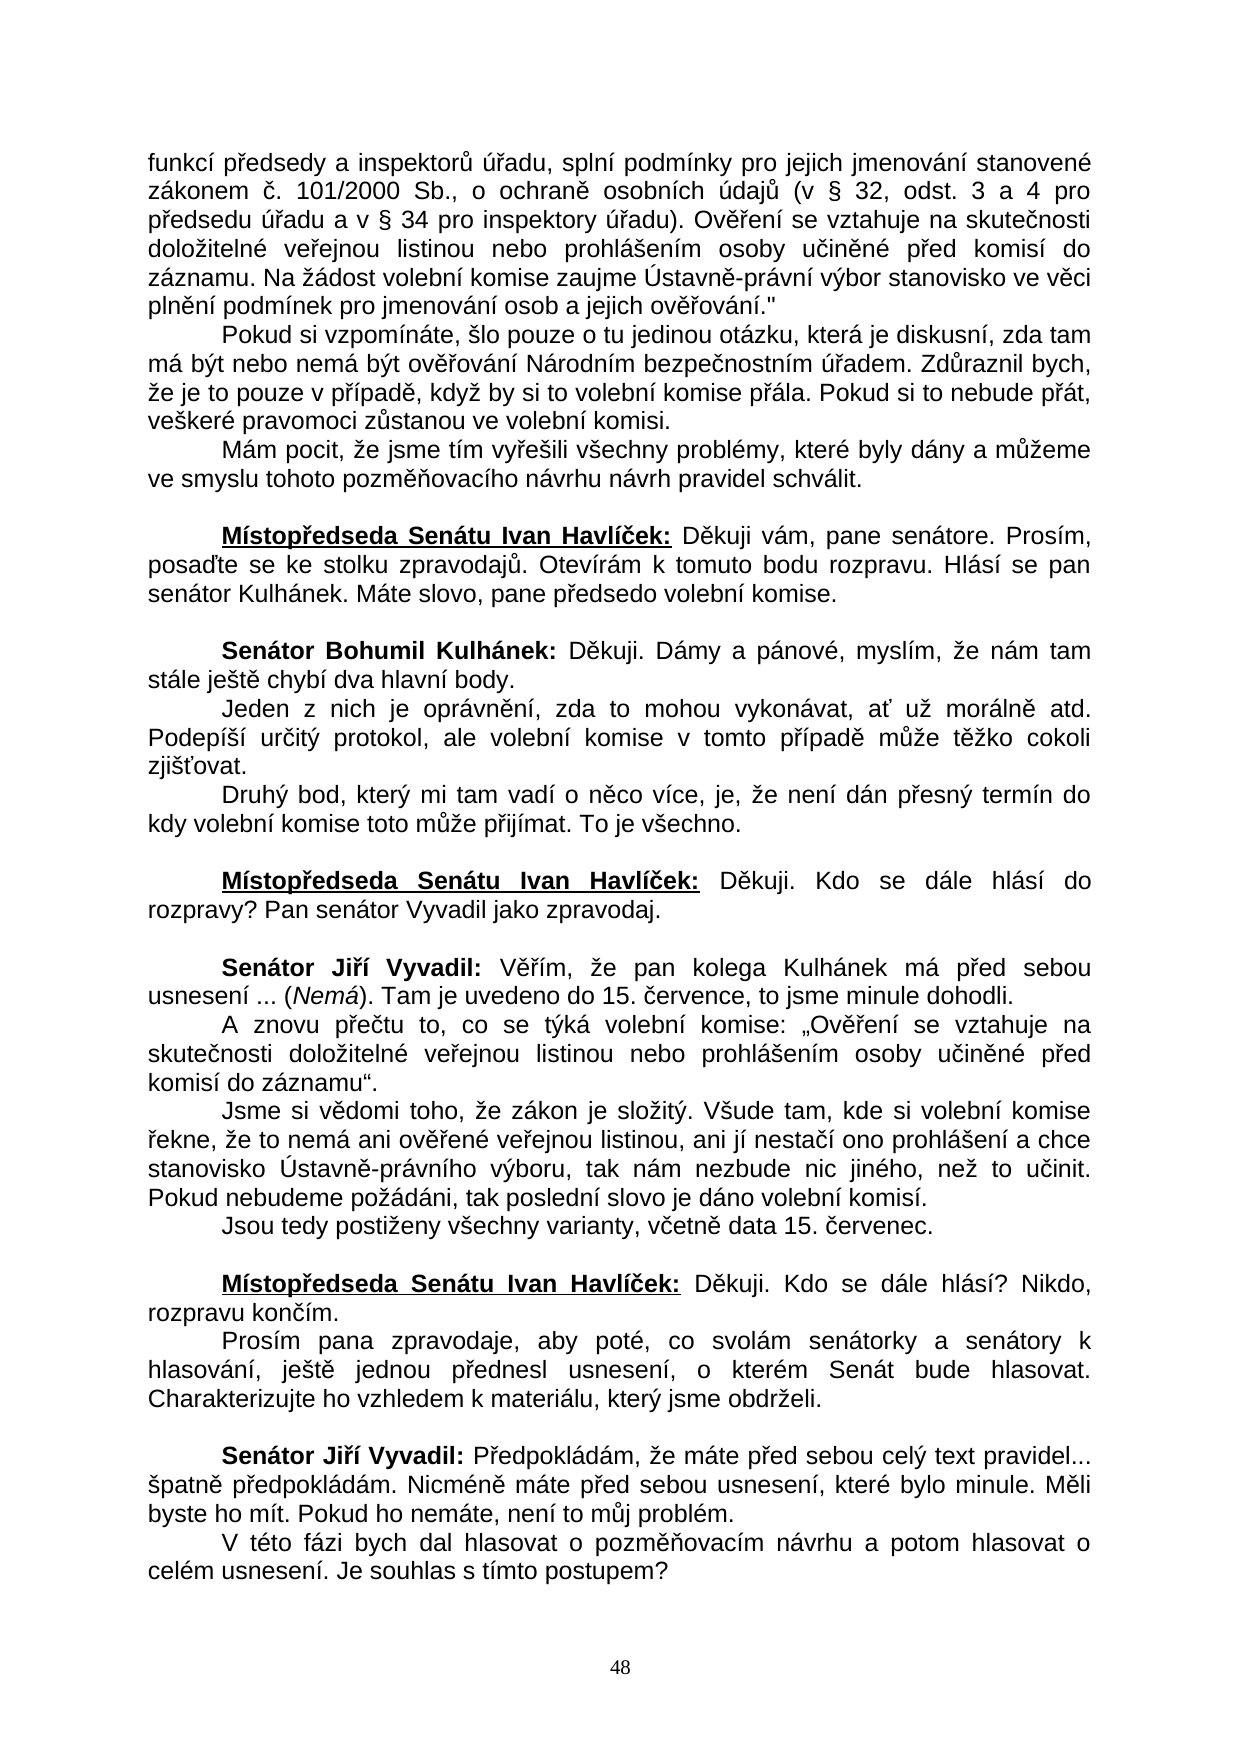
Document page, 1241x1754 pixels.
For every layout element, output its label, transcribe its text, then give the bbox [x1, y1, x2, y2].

text Místopředseda Senátu Ivan Havlíček: Děkuji vám, pane senátore. Prosím, posaďte se ke stolku zpravodajů. Otevírám k tomuto bodu rozpravu. Hlásí se pan senátor Kulhánek. Máte slovo, pane předsedo volební komise. [148, 521, 1093, 608]
text Senátor Jiří Vyvadil: Předpokládám, že máte před sebou celý text pravidel... špatně předpokládám. Nicméně máte před sebou usnesení, které bylo minule. Měli byste ho mít. Pokud ho nemáte, není to můj problém. [148, 1441, 1093, 1528]
text Mám pocit, že jsme tím vyřešili všechny problémy, které byly dány a můžeme ve smyslu tohoto pozměňovacího návrhu návrh pravidel schválit. [148, 435, 1093, 493]
text Prosím pana zpravodaje, aby poté, co svolám senátorky a senátory k hlasování, ještě jednou přednesl usnesení, o kterém Senát bude hlasovat. Charakterizujte ho vzhledem k materiálu, který jsme obdrželi. [148, 1326, 1093, 1413]
text V této fázi bych dal hlasovat o pozměňovacím návrhu a potom hlasovat o celém usnesení. Je souhlas s tímto postupem? [148, 1528, 1093, 1585]
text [148, 148, 1093, 320]
text Jeden z nich je oprávnění, zda to mohou vykonávat, ať už morálně atd. Podepíší určitý protokol, ale volební komise v tomto případě může těžko cokoli zjišťovat. [148, 694, 1093, 780]
text Jsme si vědomi toho, že zákon je složitý. Všude tam, kde si volební komise řekne, že to nemá ani ověřené veřejnou listinou, ani jí nestačí ono prohlášení a chce stanovisko Ústavně-právního výboru, tak nám nezbude nic jiného, než to učinit. Pokud nebudeme požádáni, tak poslední slovo je dáno volební komisí. [148, 1096, 1093, 1211]
text Místopředseda Senátu Ivan Havlíček: Děkuji. Kdo se dále hlásí? Nikdo, rozpravu končím. [148, 1269, 1093, 1326]
text Senátor Jiří Vyvadil: Věřím, že pan kolega Kulhánek má před sebou usnesení ... (Nemá). Tam je uvedeno do 15. července, to jsme minule dohodli. [148, 953, 1093, 1010]
text Místopředseda Senátu Ivan Havlíček: Děkuji. Kdo se dále hlásí do rozpravy? Pan senátor Vyvadil jako zpravodaj. [148, 866, 1093, 924]
text Senátor Bohumil Kulhánek: Děkuji. Dámy a pánové, myslím, že nám tam stále ještě chybí dva hlavní body. [148, 636, 1093, 694]
text Druhý bod, který mi tam vadí o něco více, je, že není dán přesný termín do kdy volební komise toto může přijímat. To je všechno. [148, 780, 1093, 838]
text Jsou tedy postiženy všechny varianty, včetně data 15. červenec. [148, 1211, 1093, 1240]
text Pokud si vzpomínáte, šlo pouze o tu jedinou otázku, která je diskusní, zda tam má být nebo nemá být ověřování Národním bezpečnostním úřadem. Zdůraznil bych, že je to pouze v případě, když by si to volební komise přála. Pokud si to nebude přát, veškeré pravomoci zůstanou ve volební komisi. [148, 320, 1093, 435]
text A znovu přečtu to, co se týká volební komise: „Ověření se vztahuje na skutečnosti doložitelné veřejnou listinou nebo prohlášením osoby učiněné před komisí do záznamu“. [148, 1010, 1093, 1096]
